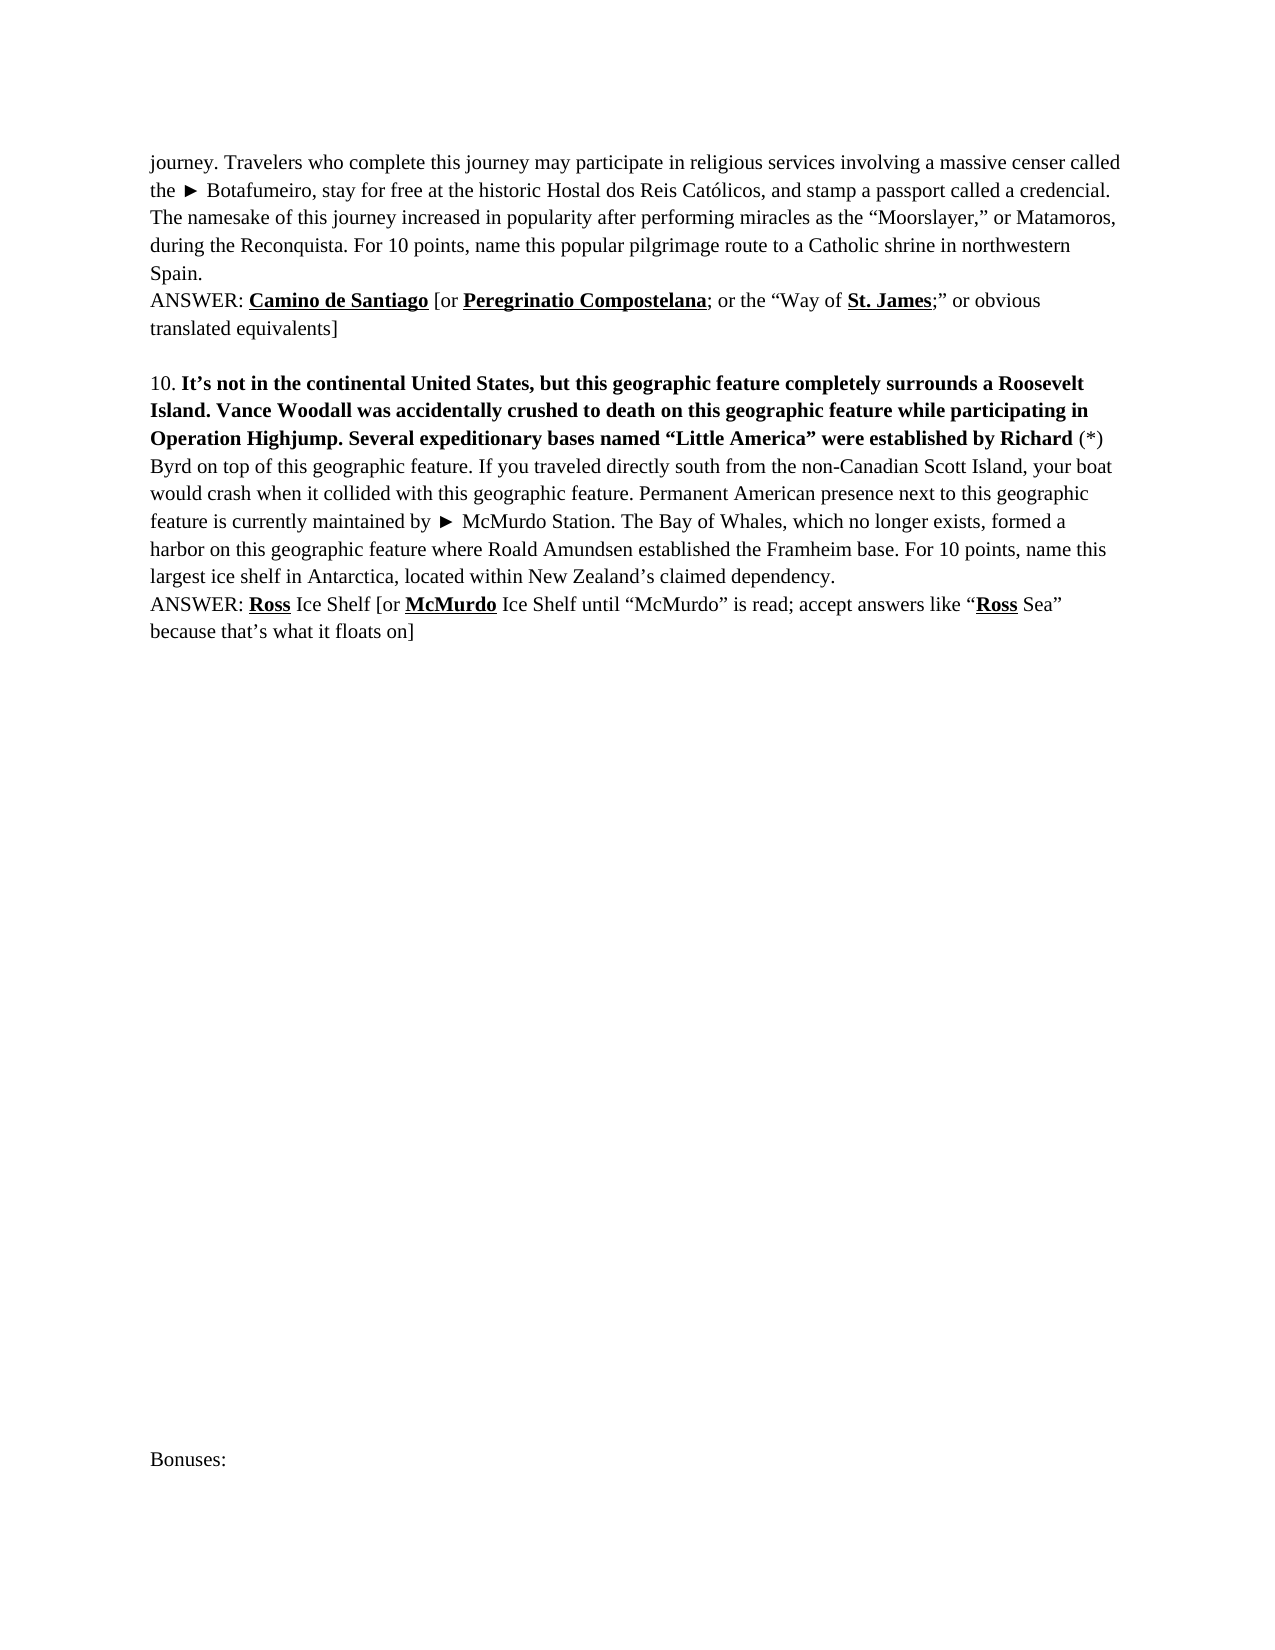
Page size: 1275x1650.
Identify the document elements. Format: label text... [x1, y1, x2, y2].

text Bonuses: [150, 1447, 1125, 1471]
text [150, 150, 1125, 284]
text ANSWER: Ross Ice Shelf [or McMurdo Ice Shelf until “McMurdo” is read; accept answers like “Ross Sea” because that’s what it floats on] [150, 592, 1125, 643]
text 10. It’s not in the continental United States, but this geographic feature completely surrounds a Roosevelt Island. Vance Woodall was accidentally crushed to death on this geographic feature while participating in Operation Highjump. Several expeditionary bases named “Little America” were established by Richard (*) Byrd on top of this geographic feature. If you traveled directly south from the non-Canadian Scott Island, your boat would crash when it collided with this geographic feature. Permanent American presence next to this geographic feature is currently maintained by ► McMurdo Station. The Bay of Whales, which no longer exists, formed a harbor on this geographic feature where Roald Amundsen established the Framheim base. For 10 points, name this largest ice shelf in Antarctica, located within New Zealand’s claimed dependency. [150, 371, 1125, 588]
text ANSWER: Camino de Santiago [or Peregrinatio Compostelana; or the “Way of St. James;” or obvious translated equivalents] [150, 288, 1125, 340]
